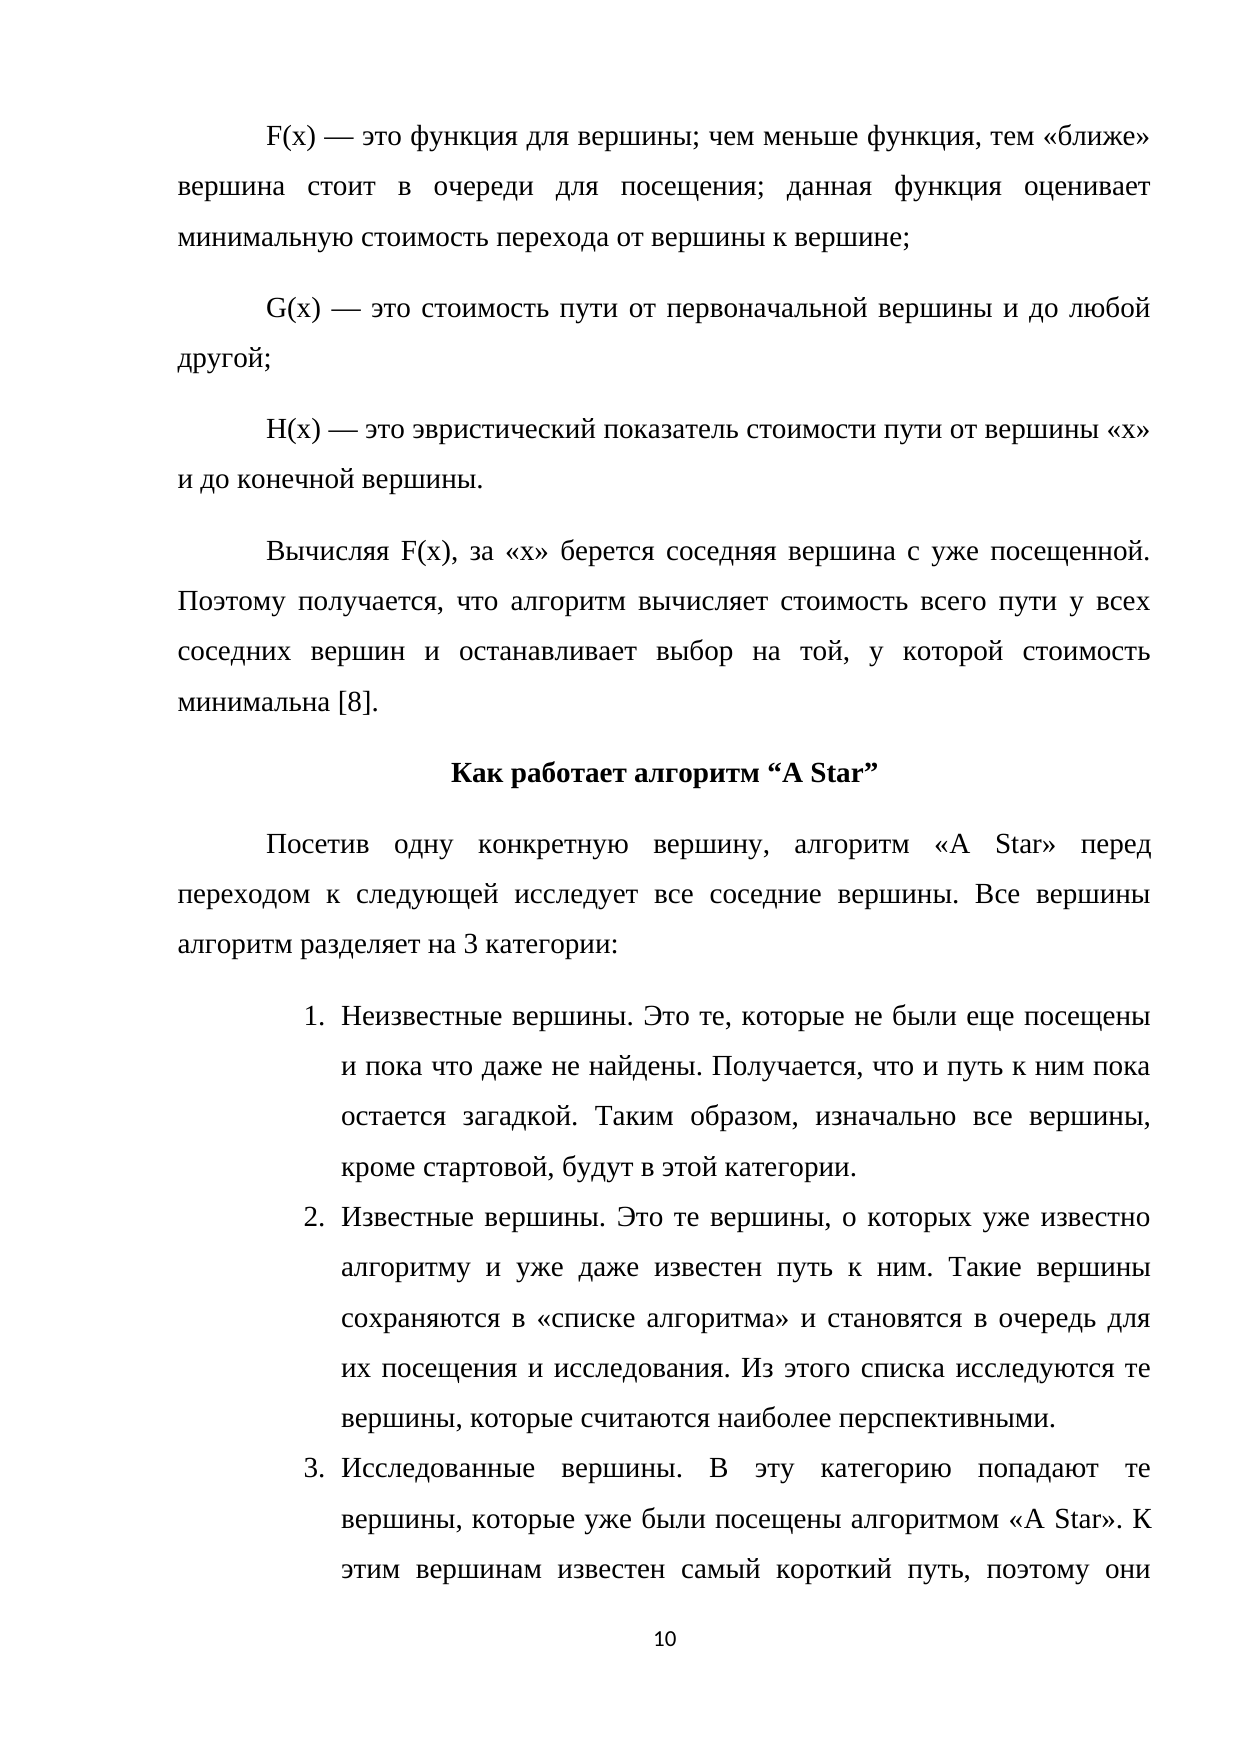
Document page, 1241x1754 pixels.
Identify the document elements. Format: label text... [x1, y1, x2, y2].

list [303, 1451, 1152, 1585]
text G(x) — это стоимость пути от первоначальной вершины и до любой другой; [177, 290, 1152, 374]
text Посетив одну конкретную вершину, алгоритм «A Star» перед переходом к следующей исследует все соседние вершины. Все вершины алгоритм разделяет на 3 категории: [177, 826, 1152, 960]
list Неизвестные вершины. Это те, которые не были еще посещены и пока что даже не найдены. Получается, что и путь к ним пока остается загадкой. Таким образом, изначально все вершины, кроме стартовой, будут в этой категории. [303, 998, 1152, 1182]
text H(x) — это эвристический показатель стоимости пути от вершины «х» и до конечной вершины. [177, 411, 1152, 495]
list Известные вершины. Это те вершины, о которых уже известно алгоритму и уже даже известен путь к ним. Такие вершины сохраняются в «списке алгоритма» и становятся в очередь для их посещения и исследования. Из этого списка исследуются те вершины, которые считаются наиболее перспективными. [303, 1199, 1152, 1434]
text Как работает алгоритм “A Star” [177, 755, 1152, 788]
text F(x) — это функция для вершины; чем меньше функция, тем «ближе» вершина стоит в очереди для посещения; данная функция оценивает минимальную стоимость перехода от вершины к вершине; [177, 118, 1152, 252]
text Вычисляя F(x), за «х» берется соседняя вершина с уже посещенной. Поэтому получается, что алгоритм вычисляет стоимость всего пути у всех соседних вершин и останавливает выбор на той, у которой стоимость минимальна [8]. [177, 533, 1152, 717]
